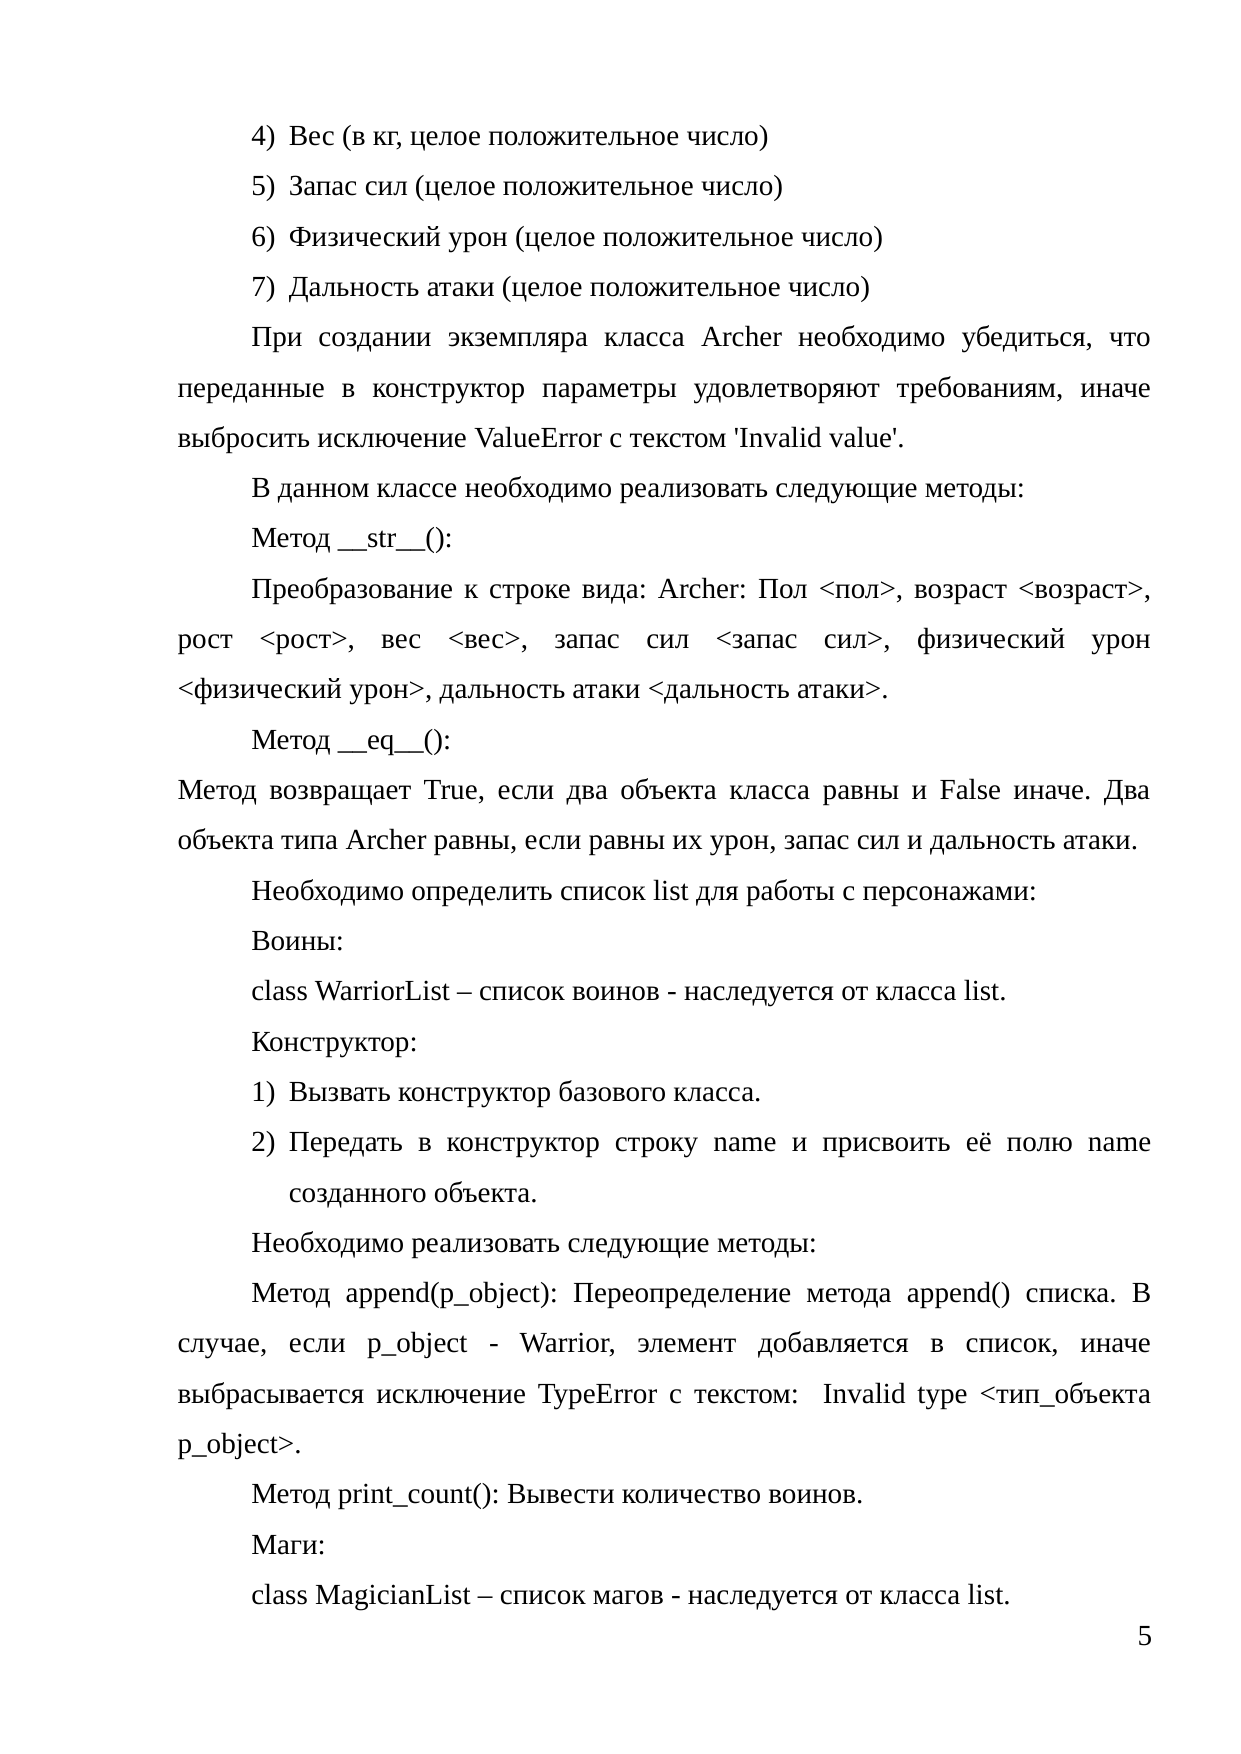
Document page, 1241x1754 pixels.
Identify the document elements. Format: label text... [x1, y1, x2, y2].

text Метод print_count(): Вывести количество воинов. [177, 1477, 1152, 1510]
text Метод __eq__(): [177, 722, 1152, 755]
text При создании экземпляра класса Archer необходимо убедиться, что переданные в конструктор параметры удовлетворяют требованиям, иначе выбросить исключение ValueError с текстом 'Invalid value'. [177, 319, 1152, 453]
text Конструктор: [177, 1024, 1152, 1057]
text Метод возвращает True, если два объекта класса равны и False иначе. Два объекта типа Archer равны, если равны их урон, запас сил и дальность атаки. [177, 772, 1152, 856]
list Вызвать конструктор базового класса. [251, 1074, 1152, 1108]
text Метод append(p_object): Переопределение метода append() списка. В случае, если p_object - Warrior, элемент добавляется в список, иначе выбрасывается исключение TypeError с текстом: Invalid type <тип_объекта p_object>. [177, 1275, 1152, 1460]
text Метод __str__(): [177, 521, 1152, 554]
text Необходимо реализовать следующие методы: [177, 1225, 1152, 1258]
text Воины: [177, 923, 1152, 957]
list Запас сил (целое положительное число) [251, 168, 1152, 202]
list Физический урон (целое положительное число) [251, 219, 1152, 252]
list Передать в конструктор строку name и присвоить её полю name созданного объекта. [251, 1124, 1152, 1208]
text Преобразование к строке вида: Archer: Пол <пол>, возраст <возраст>, рост <рост>, вес <вес>, запас сил <запас сил>, физический урон <физический урон>, дальность атаки <дальность атаки>. [177, 571, 1152, 705]
list Дальность атаки (целое положительное число) [251, 269, 1152, 303]
text Маги: [177, 1527, 1152, 1560]
text Необходимо определить список list для работы с персонажами: [177, 873, 1152, 906]
text class WarriorList – список воинов - наследуется от класса list. [177, 973, 1152, 1007]
text В данном классе необходимо реализовать следующие методы: [177, 470, 1152, 504]
list Вес (в кг, целое положительное число) [251, 118, 1152, 152]
text class MagicianList – список магов - наследуется от класса list. [177, 1577, 1152, 1611]
